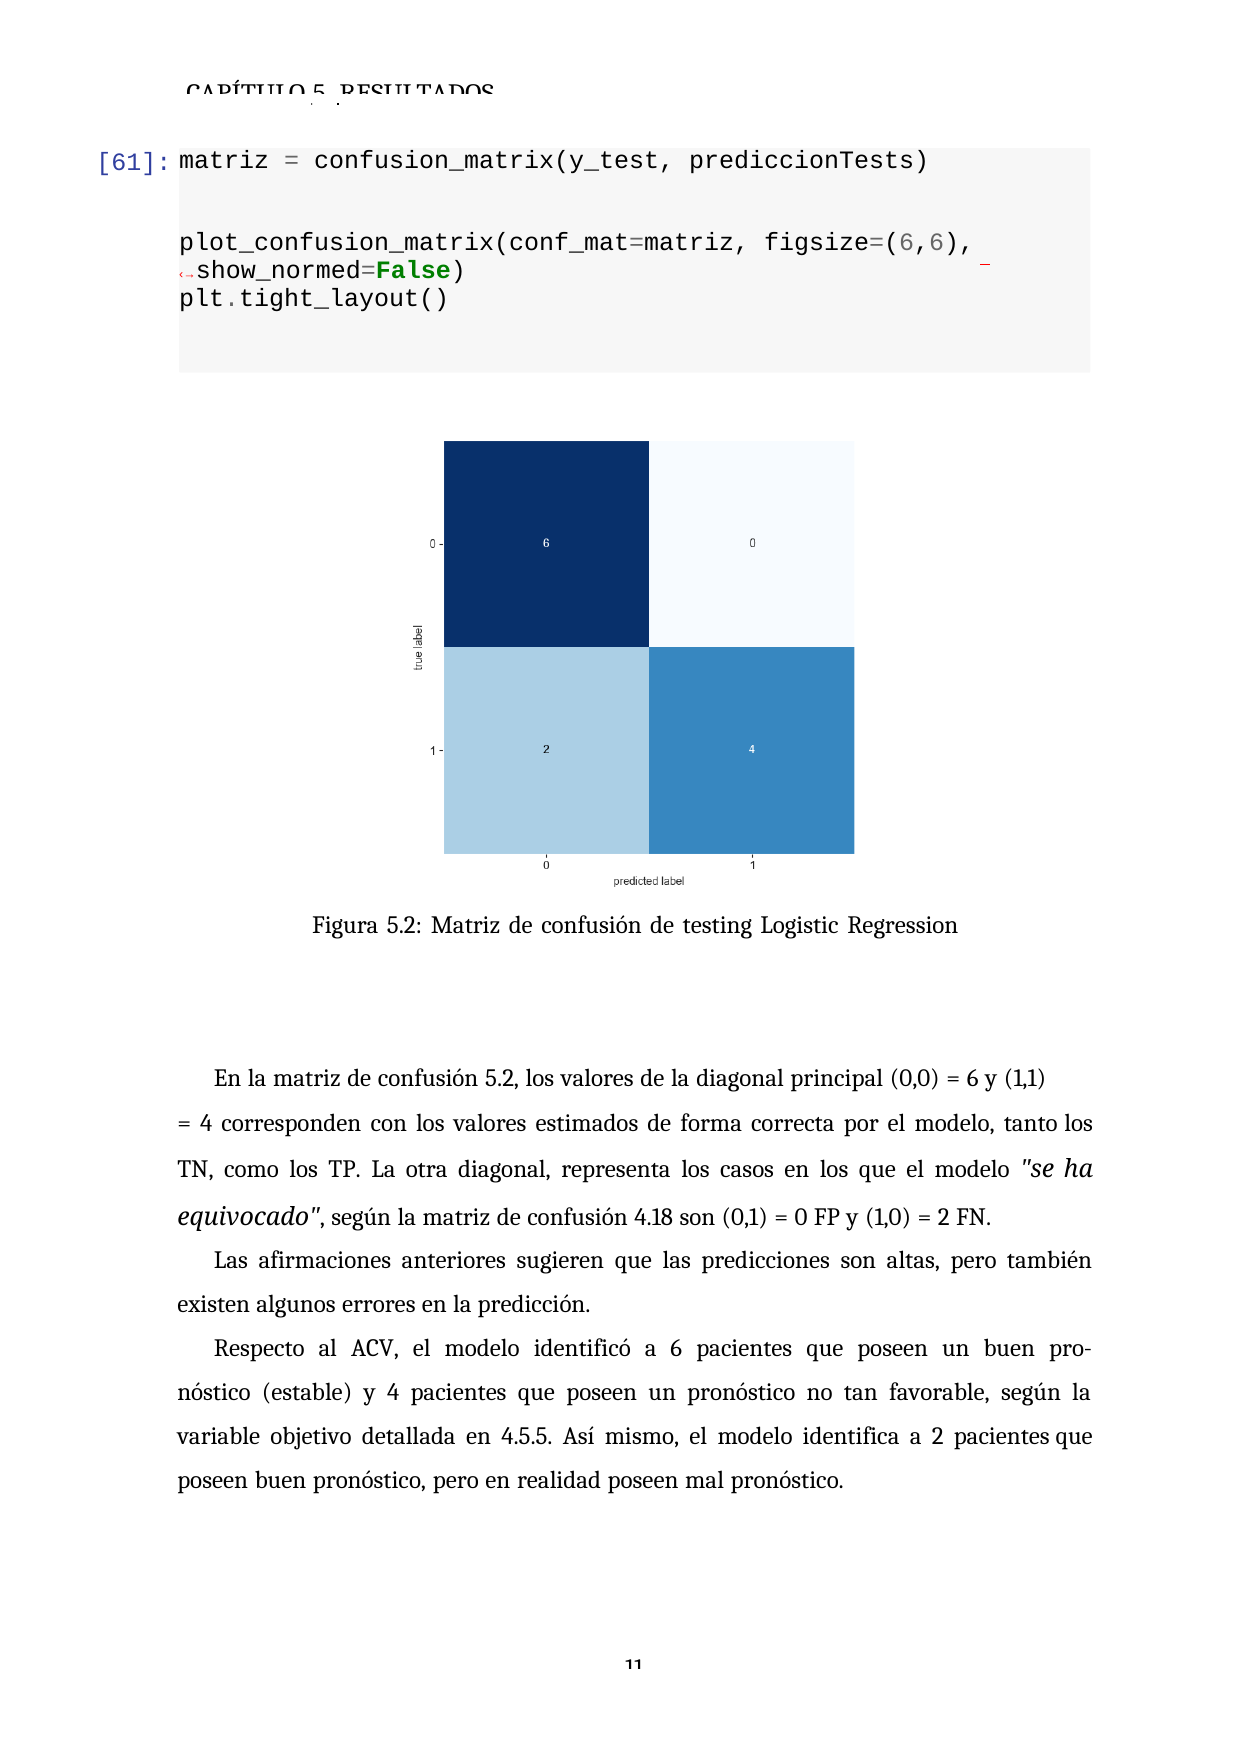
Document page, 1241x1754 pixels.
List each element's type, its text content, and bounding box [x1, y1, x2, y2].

text Respecto al ACV, el modelo identificó a 6 pacientes que poseen un buen pro- nóstico (estable) y 4 pacientes que poseen un pronóstico no tan favorable, según la variable objetivo detallada en 4.5.5. Así mismo, el modelo identifica a 2 pacientes que poseen buen pronóstico, pero en realidad poseen mal pronóstico. [177, 1334, 1093, 1495]
text En la matriz de confusión 5.2, los valores de la diagonal principal (0,0) = 6 y (1,1) [214, 1064, 1240, 1093]
text [61]: [96, 149, 1240, 178]
text = 4 corresponden con los valores estimados de forma correcta por el modelo, tanto los TN, como los TP. La otra diagonal, representa los casos en los que el modelo "se ha equivocado", según la matriz de confusión 4.18 son (0,1) = 0 FP y (1,0) = 2 FN. [177, 1109, 1093, 1233]
text Las afirmaciones anteriores sugieren que las predicciones son altas, pero también existen algunos errores en la predicción. [177, 1246, 1093, 1319]
text Figura 5.2: Matriz de confusión de testing Logistic Regression [202, 911, 1068, 940]
picture [413, 441, 855, 887]
